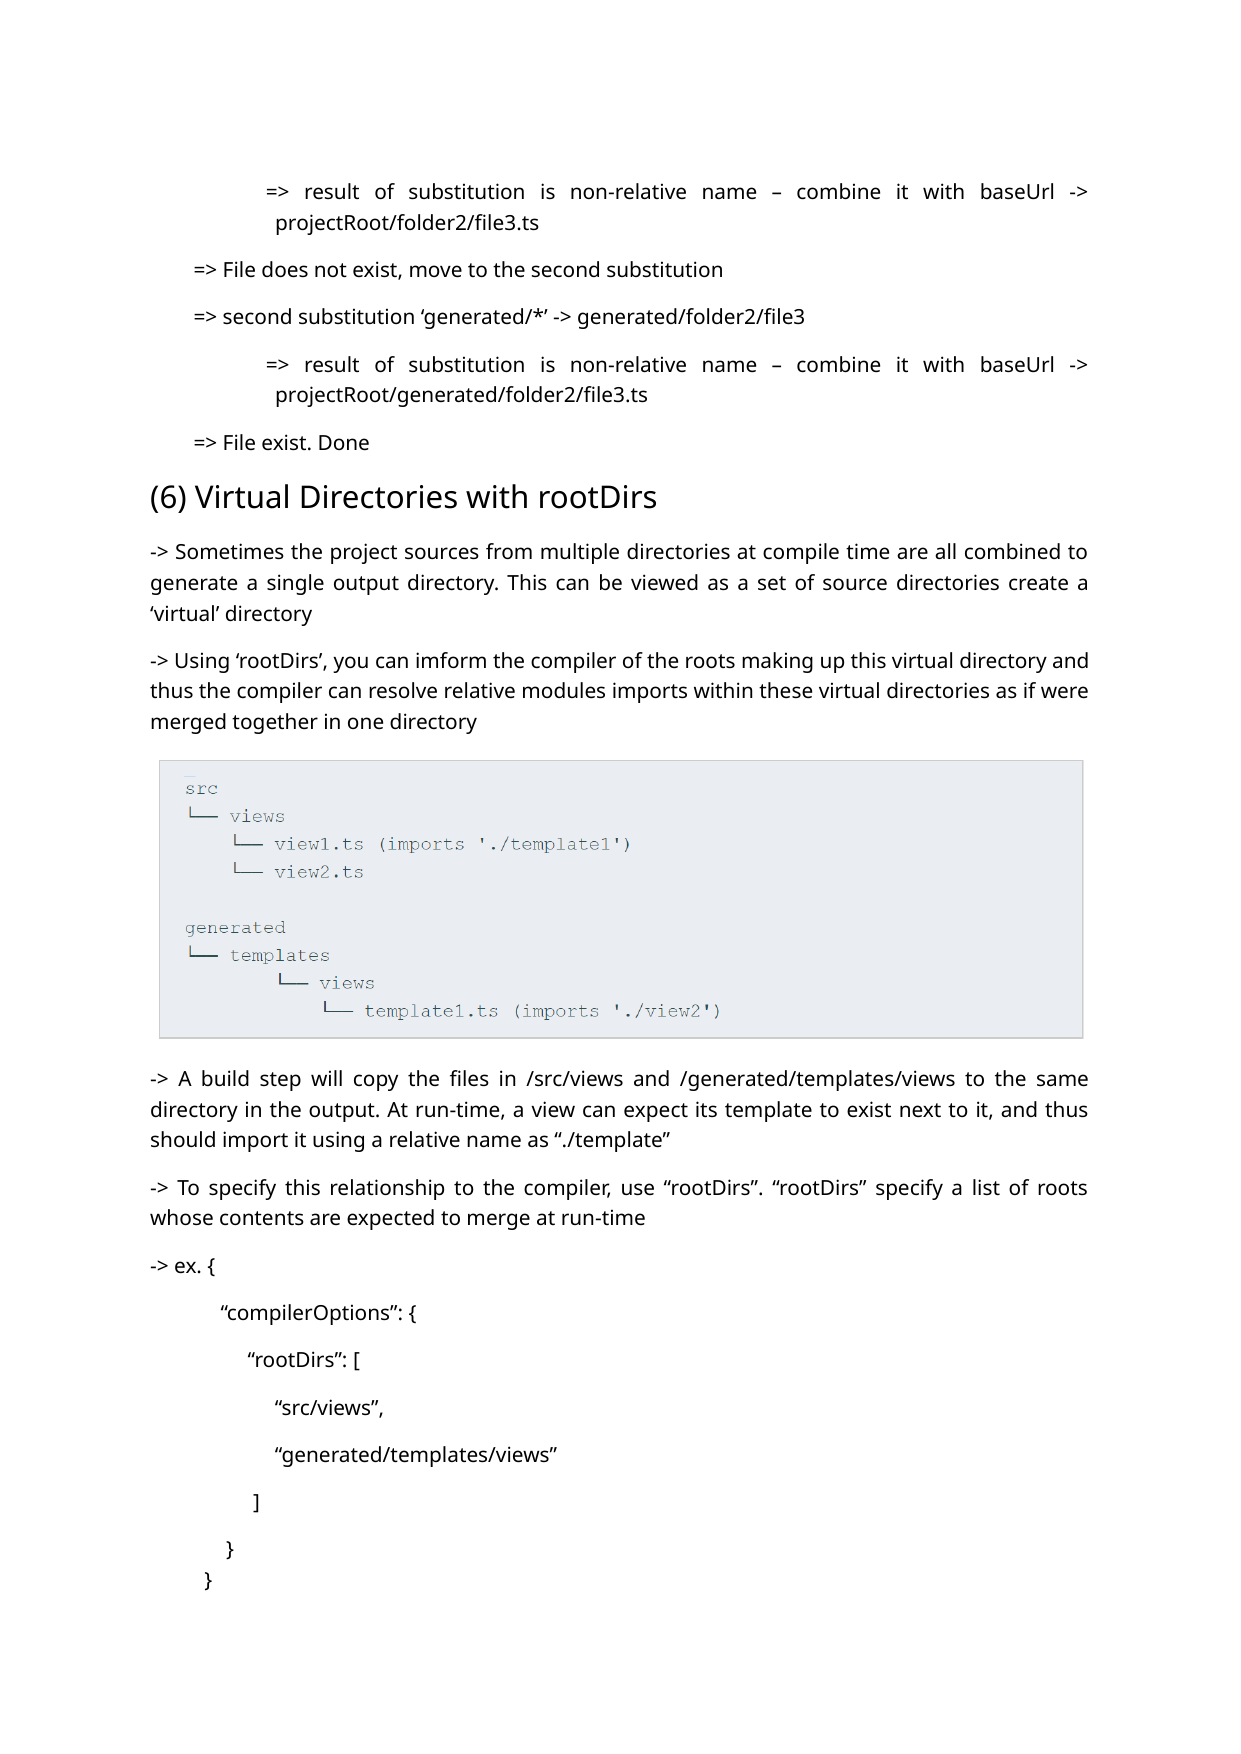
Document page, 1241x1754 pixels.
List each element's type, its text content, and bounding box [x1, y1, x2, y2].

text “src/views”, [150, 1393, 1090, 1421]
text -> Sometimes the project sources from multiple directories at compile time are all combined to generate a single output directory. This can be viewed as a set of source directories create a ‘virtual’ directory [150, 537, 1090, 627]
text => result of substitution is non-relative name – combine it with baseUrl -> projectRoot/folder2/file3.ts [150, 177, 1090, 236]
text -> A build step will copy the files in /src/views and /generated/templates/views to the same directory in the output. At run-time, a view can expect its template to exist next to it, and thus should import it using a relative name as “./template” [150, 1064, 1090, 1154]
text => File does not exist, move to the second substitution [150, 255, 1090, 283]
text “generated/templates/views” [150, 1440, 1090, 1468]
text => File exist. Done [150, 428, 1090, 456]
text -> Using ‘rootDirs’, you can imform the compiler of the roots making up this virtual directory and thus the compiler can resolve relative modules imports within these virtual directories as if were merged together in one directory [150, 646, 1090, 736]
text “rootDirs”: [ [150, 1345, 1090, 1374]
text => second substitution ‘generated/*’ -> generated/folder2/file3 [150, 302, 1090, 331]
text (6) Virtual Directories with rootDirs [150, 475, 1090, 517]
text “compilerOptions”: { [150, 1298, 1090, 1327]
text ] [150, 1487, 1090, 1516]
text } } [150, 1534, 1090, 1594]
text => result of substitution is non-relative name – combine it with baseUrl -> projectRoot/generated/folder2/file3.ts [150, 350, 1090, 409]
picture [150, 754, 1090, 1046]
text -> To specify this relationship to the compiler, use “rootDirs”. “rootDirs” specify a list of roots whose contents are expected to merge at run-time [150, 1173, 1090, 1232]
text -> ex. { [150, 1251, 1090, 1279]
